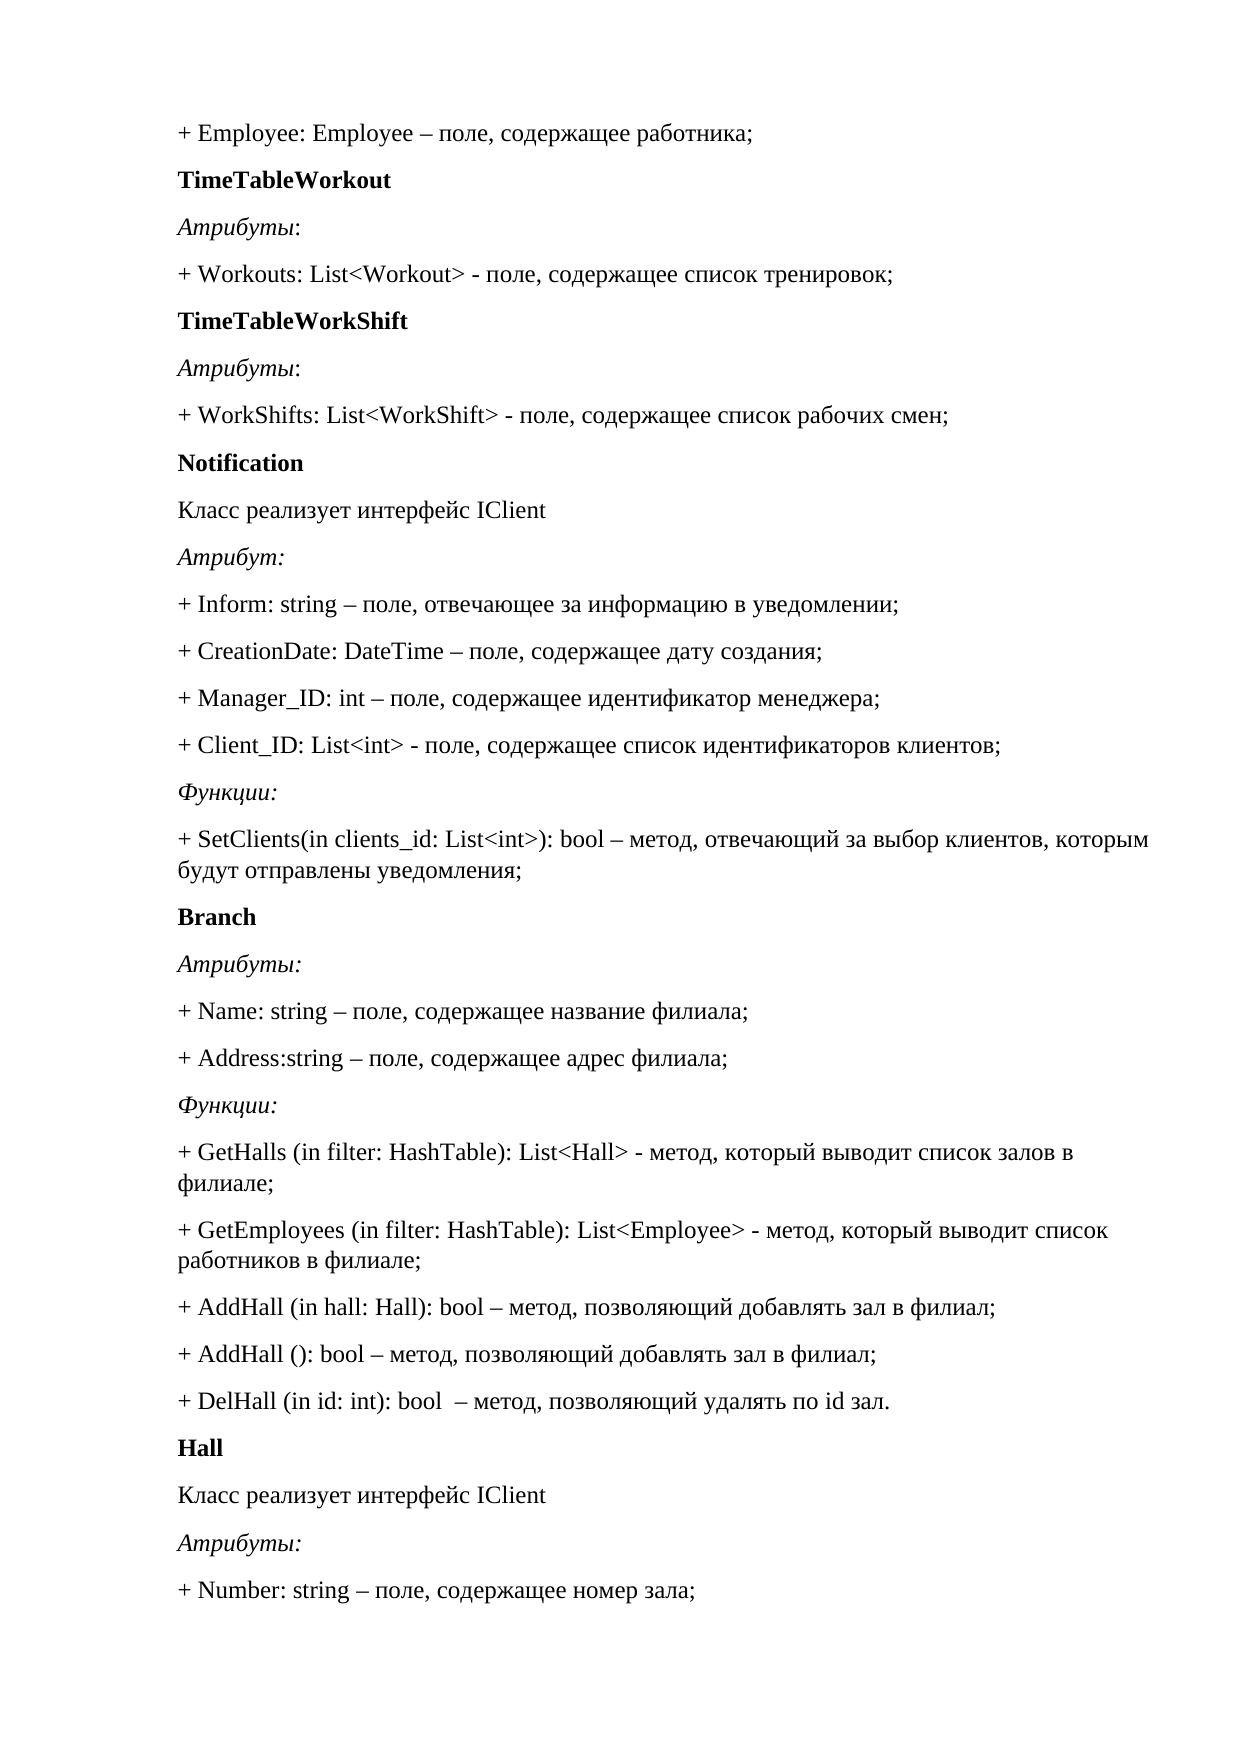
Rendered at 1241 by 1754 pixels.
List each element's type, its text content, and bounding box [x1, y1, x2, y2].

text Атрибуты: [177, 1528, 1152, 1556]
text + Number: string – поле, содержащее номер зала; [177, 1575, 1152, 1603]
text + AddHall (in hall: Hall): bool – метод, позволяющий добавлять зал в филиал; [177, 1292, 1152, 1321]
text + Client_ID: List<int> - поле, содержащее список идентификаторов клиентов; [177, 730, 1152, 759]
text Атрибуты: [177, 353, 1152, 382]
text Атрибут: [177, 542, 1152, 571]
text + Address:string – поле, содержащее адрес филиала; [177, 1043, 1152, 1072]
text + GetHalls (in filter: HashTable): List<Hall> - метод, который выводит список залов в филиале; [177, 1137, 1152, 1196]
text + DelHall (in id: int): bool – метод, позволяющий удалять по id зал. [177, 1386, 1152, 1415]
text + CreationDate: DateTime – поле, содержащее дату создания; [177, 636, 1152, 665]
text Notification [177, 448, 1152, 476]
text Branch [177, 902, 1152, 931]
text Функции: [177, 777, 1152, 806]
text + GetEmployees (in filter: HashTable): List<Employee> - метод, который выводит список работников в филиале; [177, 1215, 1152, 1274]
text Функции: [177, 1090, 1152, 1119]
text TimeTableWorkShift [177, 306, 1152, 335]
text + Inform: string – поле, отвечающее за информацию в уведомлении; [177, 589, 1152, 618]
text Класс реализует интерфейс IClient [177, 1481, 1152, 1509]
text + Workouts: List<Workout> - поле, содержащее список тренировок; [177, 259, 1152, 288]
text + WorkShifts: List<WorkShift> - поле, содержащее список рабочих смен; [177, 401, 1152, 429]
text + Employee: Employee – поле, содержащее работника; [177, 118, 1152, 147]
text Класс реализует интерфейс IClient [177, 495, 1152, 523]
text Атрибуты: [177, 212, 1152, 241]
text + Manager_ID: int – поле, содержащее идентификатор менеджера; [177, 683, 1152, 712]
text + Name: string – поле, содержащее название филиала; [177, 996, 1152, 1025]
text Атрибуты: [177, 949, 1152, 978]
text + AddHall (): bool – метод, позволяющий добавлять зал в филиал; [177, 1339, 1152, 1368]
text + SetClients(in clients_id: List<int>): bool – метод, отвечающий за выбор клиентов, которым будут отправлены уведомления; [177, 824, 1152, 883]
text Hall [177, 1433, 1152, 1462]
text TimeTableWorkout [177, 165, 1152, 194]
